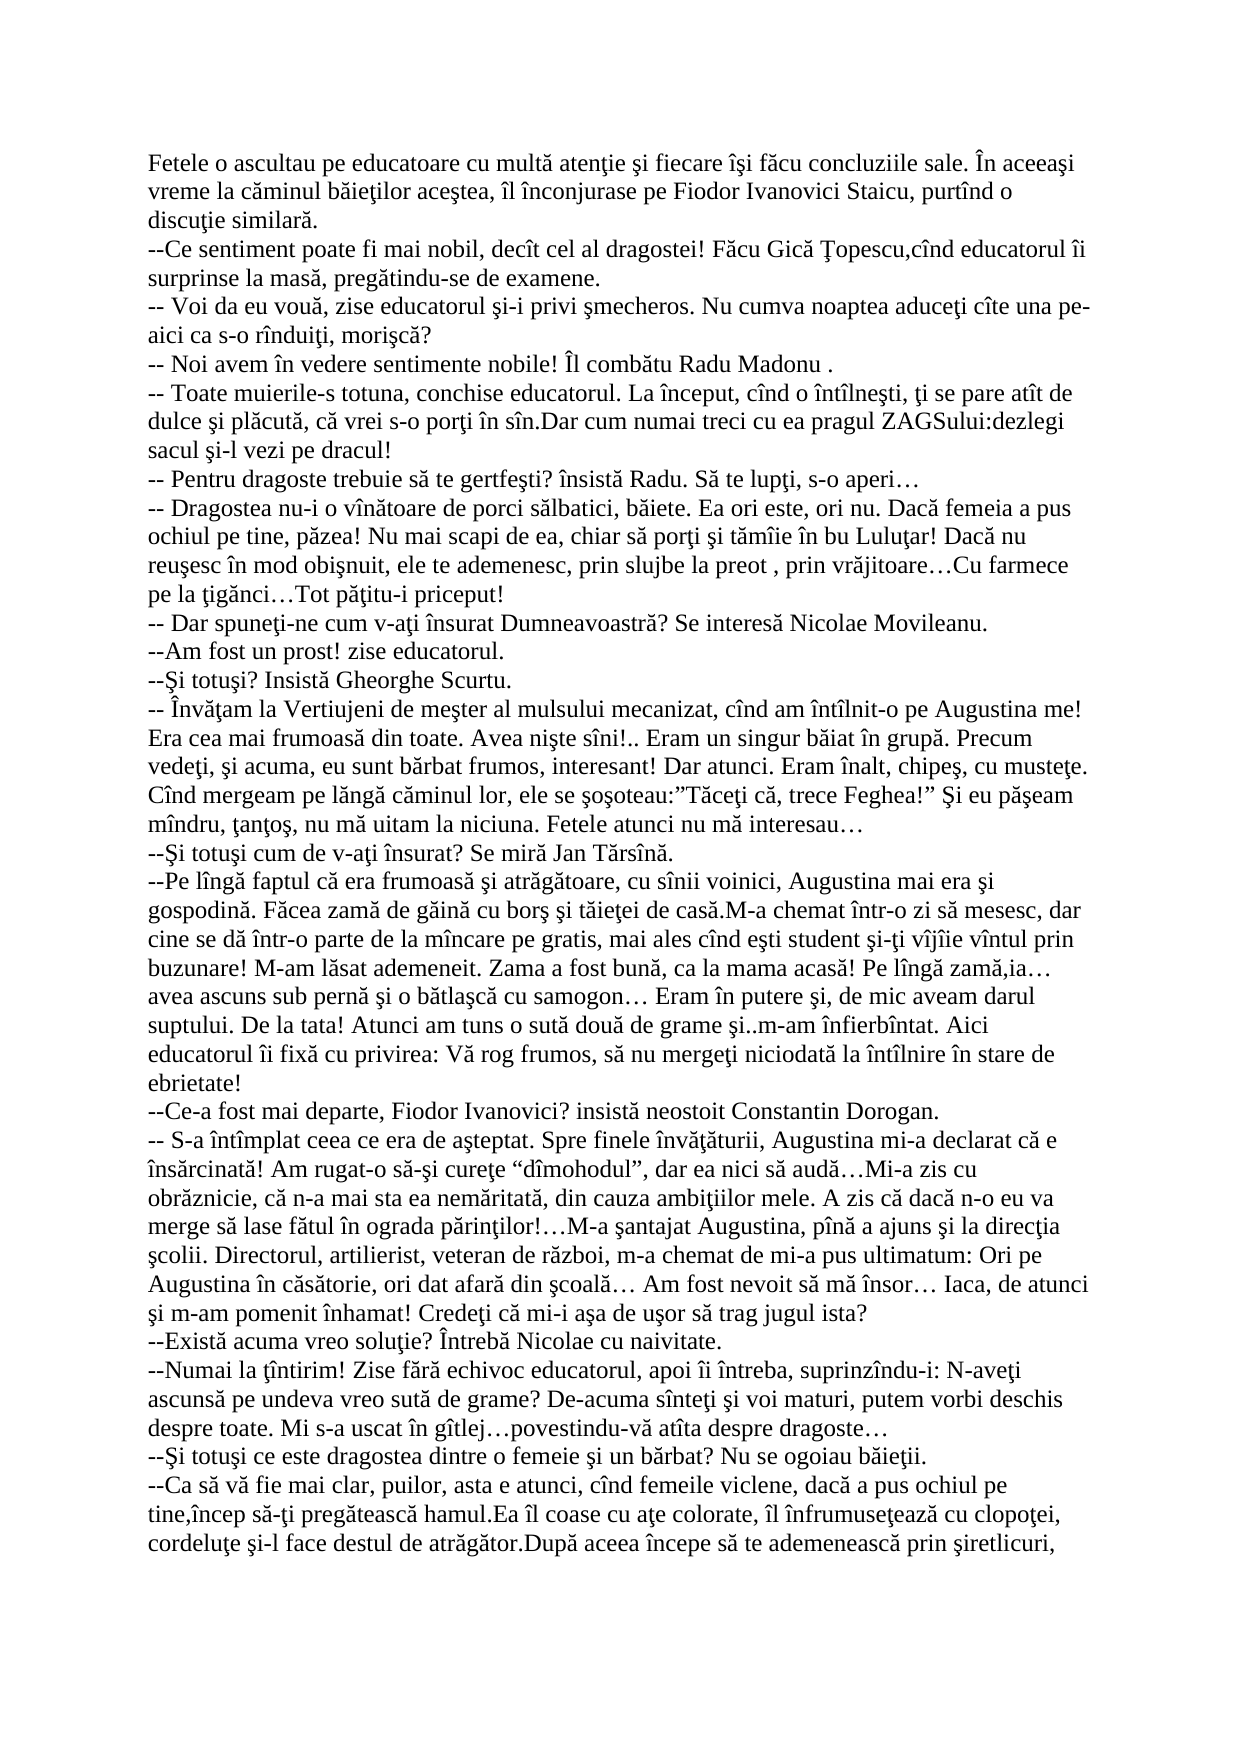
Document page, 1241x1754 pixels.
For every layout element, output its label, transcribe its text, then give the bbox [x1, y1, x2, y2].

text --Ce-a fost mai departe, Fiodor Ivanovici? insistă neostoit Constantin Dorogan. [148, 1096, 1093, 1125]
text -- Voi da eu vouă, zise educatorul şi-i privi şmecheros. Nu cumva noaptea aduceţi cîte una pe-aici ca s-o rînduiţi, morişcă? [148, 291, 1093, 349]
text --Şi totuşi? Insistă Gheorghe Scurtu. [148, 665, 1093, 694]
text -- Învăţam la Vertiujeni de meşter al mulsului mecanizat, cînd am întîlnit-o pe Augustina me! Era cea mai frumoasă din toate. Avea nişte sîni!.. Eram un singur băiat în grupă. Precum vedeţi, şi acuma, eu sunt bărbat frumos, interesant! Dar atunci. Eram înalt, chipeş, cu musteţe. Cînd mergeam pe lăngă căminul lor, ele se şoşoteau:”Tăceţi că, trece Feghea!” Şi eu păşeam mîndru, ţanţoş, nu mă uitam la niciuna. Fetele atunci nu mă interesau… [148, 694, 1093, 838]
text --Ce sentiment poate fi mai nobil, decît cel al dragostei! Făcu Gică Ţopescu,cînd educatorul îi surprinse la masă, pregătindu-se de examene. [148, 234, 1093, 291]
text -- S-a întîmplat ceea ce era de aşteptat. Spre finele învăţăturii, Augustina mi-a declarat că e însărcinată! Am rugat-o să-şi cureţe “dîmohodul”, dar ea nici să audă…Mi-a zis cu obrăznicie, că n-a mai sta ea nemăritată, din cauza ambiţiilor mele. A zis că dacă n-o eu va merge să lase fătul în ograda părinţilor!…M-a şantajat Augustina, pînă a ajuns şi la direcţia şcolii. Directorul, artilierist, veteran de război, m-a chemat de mi-a pus ultimatum: Ori pe Augustina în căsătorie, ori dat afară din şcoală… Am fost nevoit să mă însor… Iaca, de atunci şi m-am pomenit înhamat! Credeţi că mi-i aşa de uşor să trag jugul ista? [148, 1125, 1093, 1326]
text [148, 1470, 1093, 1556]
text -- Noi avem în vedere sentimente nobile! Îl combătu Radu Madonu . [148, 349, 1093, 378]
text -- Pentru dragoste trebuie să te gertfeşti? însistă Radu. Să te lupţi, s-o aperi… [148, 464, 1093, 493]
text --Numai la ţîntirim! Zise fără echivoc educatorul, apoi îi întreba, suprinzîndu-i: N-aveţi ascunsă pe undeva vreo sută de grame? De-acuma sînteţi şi voi maturi, putem vorbi deschis despre toate. Mi s-a uscat în gîtlej…povestindu-vă atîta despre dragoste… [148, 1355, 1093, 1441]
text -- Dar spuneţi-ne cum v-aţi însurat Dumneavoastră? Se interesă Nicolae Movileanu. [148, 608, 1093, 636]
text --Pe lîngă faptul că era frumoasă şi atrăgătoare, cu sînii voinici, Augustina mai era şi gospodină. Făcea zamă de găină cu borş şi tăieţei de casă.M-a chemat într-o zi să mesesc, dar cine se dă într-o parte de la mîncare pe gratis, mai ales cînd eşti student şi-ţi vîjîie vîntul prin buzunare! M-am lăsat ademeneit. Zama a fost bună, ca la mama acasă! Pe lîngă zamă,ia… avea ascuns sub pernă şi o bătlaşcă cu samogon… Eram în putere şi, de mic aveam darul suptului. De la tata! Atunci am tuns o sută două de grame şi..m-am înfierbîntat. Aici educatorul îi fixă cu privirea: Vă rog frumos, să nu mergeţi niciodată la întîlnire în stare de ebrietate! [148, 866, 1093, 1096]
text --Şi totuşi cum de v-aţi însurat? Se miră Jan Tărsînă. [148, 838, 1093, 866]
text Fetele o ascultau pe educatoare cu multă atenţie şi fiecare îşi făcu concluziile sale. În aceeaşi vreme la căminul băieţilor aceştea, îl înconjurase pe Fiodor Ivanovici Staicu, purtînd o discuţie similară. [148, 148, 1093, 234]
text --Am fost un prost! zise educatorul. [148, 636, 1093, 665]
text -- Dragostea nu-i o vînătoare de porci sălbatici, băiete. Ea ori este, ori nu. Dacă femeia a pus ochiul pe tine, păzea! Nu mai scapi de ea, chiar să porţi şi tămîie în bu Luluţar! Dacă nu reuşesc în mod obişnuit, ele te ademenesc, prin slujbe la preot , prin vrăjitoare…Cu farmece pe la ţigănci…Tot păţitu-i priceput! [148, 493, 1093, 608]
text --Şi totuşi ce este dragostea dintre o femeie şi un bărbat? Nu se ogoiau băieţii. [148, 1441, 1093, 1470]
text -- Toate muierile-s totuna, conchise educatorul. La început, cînd o întîlneşti, ţi se pare atît de dulce şi plăcută, că vrei s-o porţi în sîn.Dar cum numai treci cu ea pragul ZAGSului:dezlegi sacul şi-l vezi pe dracul! [148, 378, 1093, 464]
text --Există acuma vreo soluţie? Întrebă Nicolae cu naivitate. [148, 1326, 1093, 1355]
